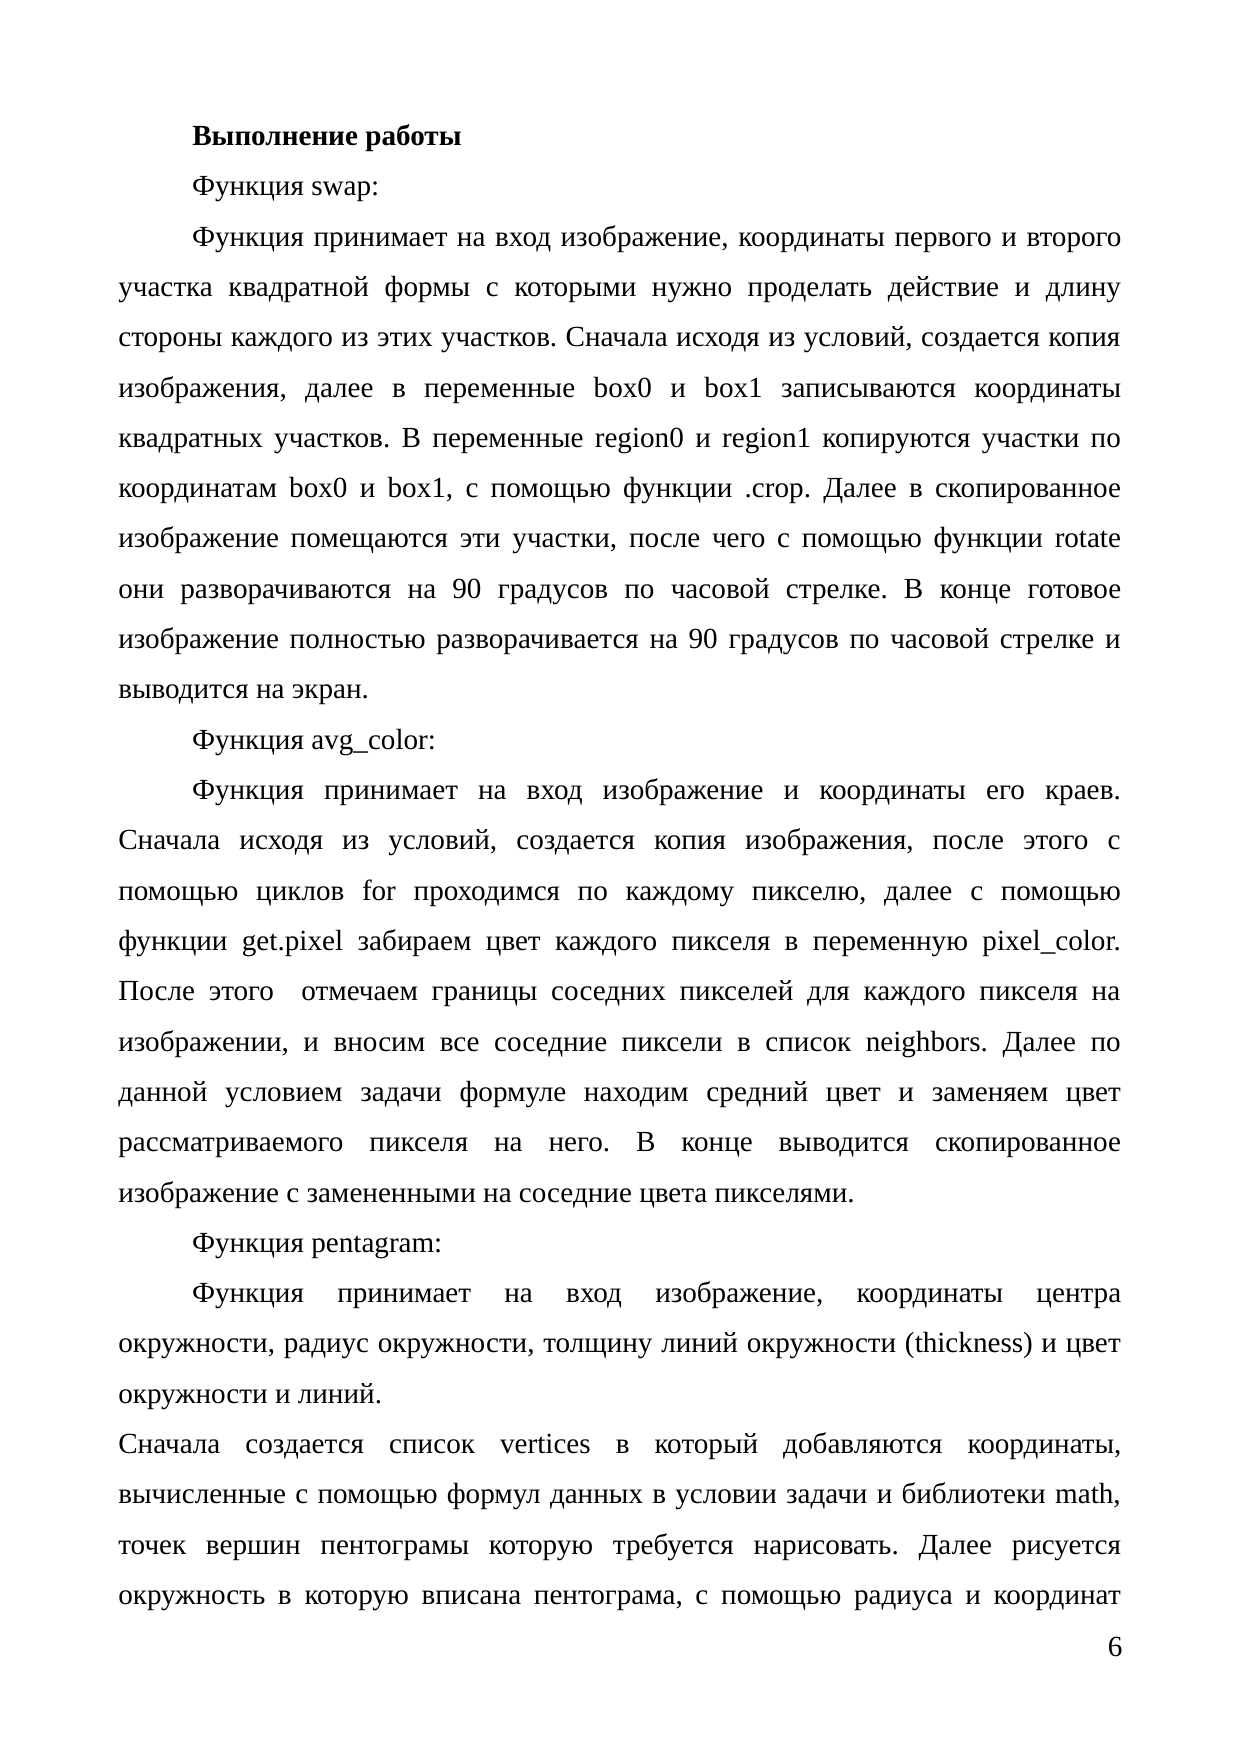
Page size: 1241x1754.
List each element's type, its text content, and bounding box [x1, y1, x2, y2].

text Функция принимает на вход изображение и координаты его краев. Сначала исходя из условий, создается копия изображения, после этого с помощью циклов for проходимся по каждому пикселю, далее с помощью функции get.pixel забираем цвет каждого пикселя в переменную pixel_color. После этого отмечаем границы соседних пикселей для каждого пикселя на изображении, и вносим все соседние пиксели в список neighbors. Далее по данной условием задачи формуле находим средний цвет и заменяем цвет рассматриваемого пикселя на него. В конце выводится скопированное изображение с замененными на соседние цвета пикселями. [118, 772, 1122, 1208]
text Функция принимает на вход изображение, координаты центра окружности, радиус окружности, толщину линий окружности (thickness) и цвет окружности и линий. [118, 1275, 1122, 1409]
text Функция принимает на вход изображение, координаты первого и второго участка квадратной формы с которыми нужно проделать действие и длину стороны каждого из этих участков. Сначала исходя из условий, создается копия изображения, далее в переменные box0 и box1 записываются координаты квадратных участков. В переменные region0 и region1 копируются участки по координатам box0 и box1, с помощью функции .crop. Далее в скопированное изображение помещаются эти участки, после чего с помощью функции rotate они разворачиваются на 90 градусов по часовой стрелке. В конце готовое изображение полностью разворачивается на 90 градусов по часовой стрелке и выводится на экран. [118, 219, 1122, 705]
text Функция avg_color: [118, 722, 1122, 755]
text Функция pentagram: [118, 1225, 1122, 1258]
text Функция swap: [118, 168, 1122, 202]
subtitle Выполнение работы [118, 118, 1122, 152]
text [118, 1426, 1122, 1611]
